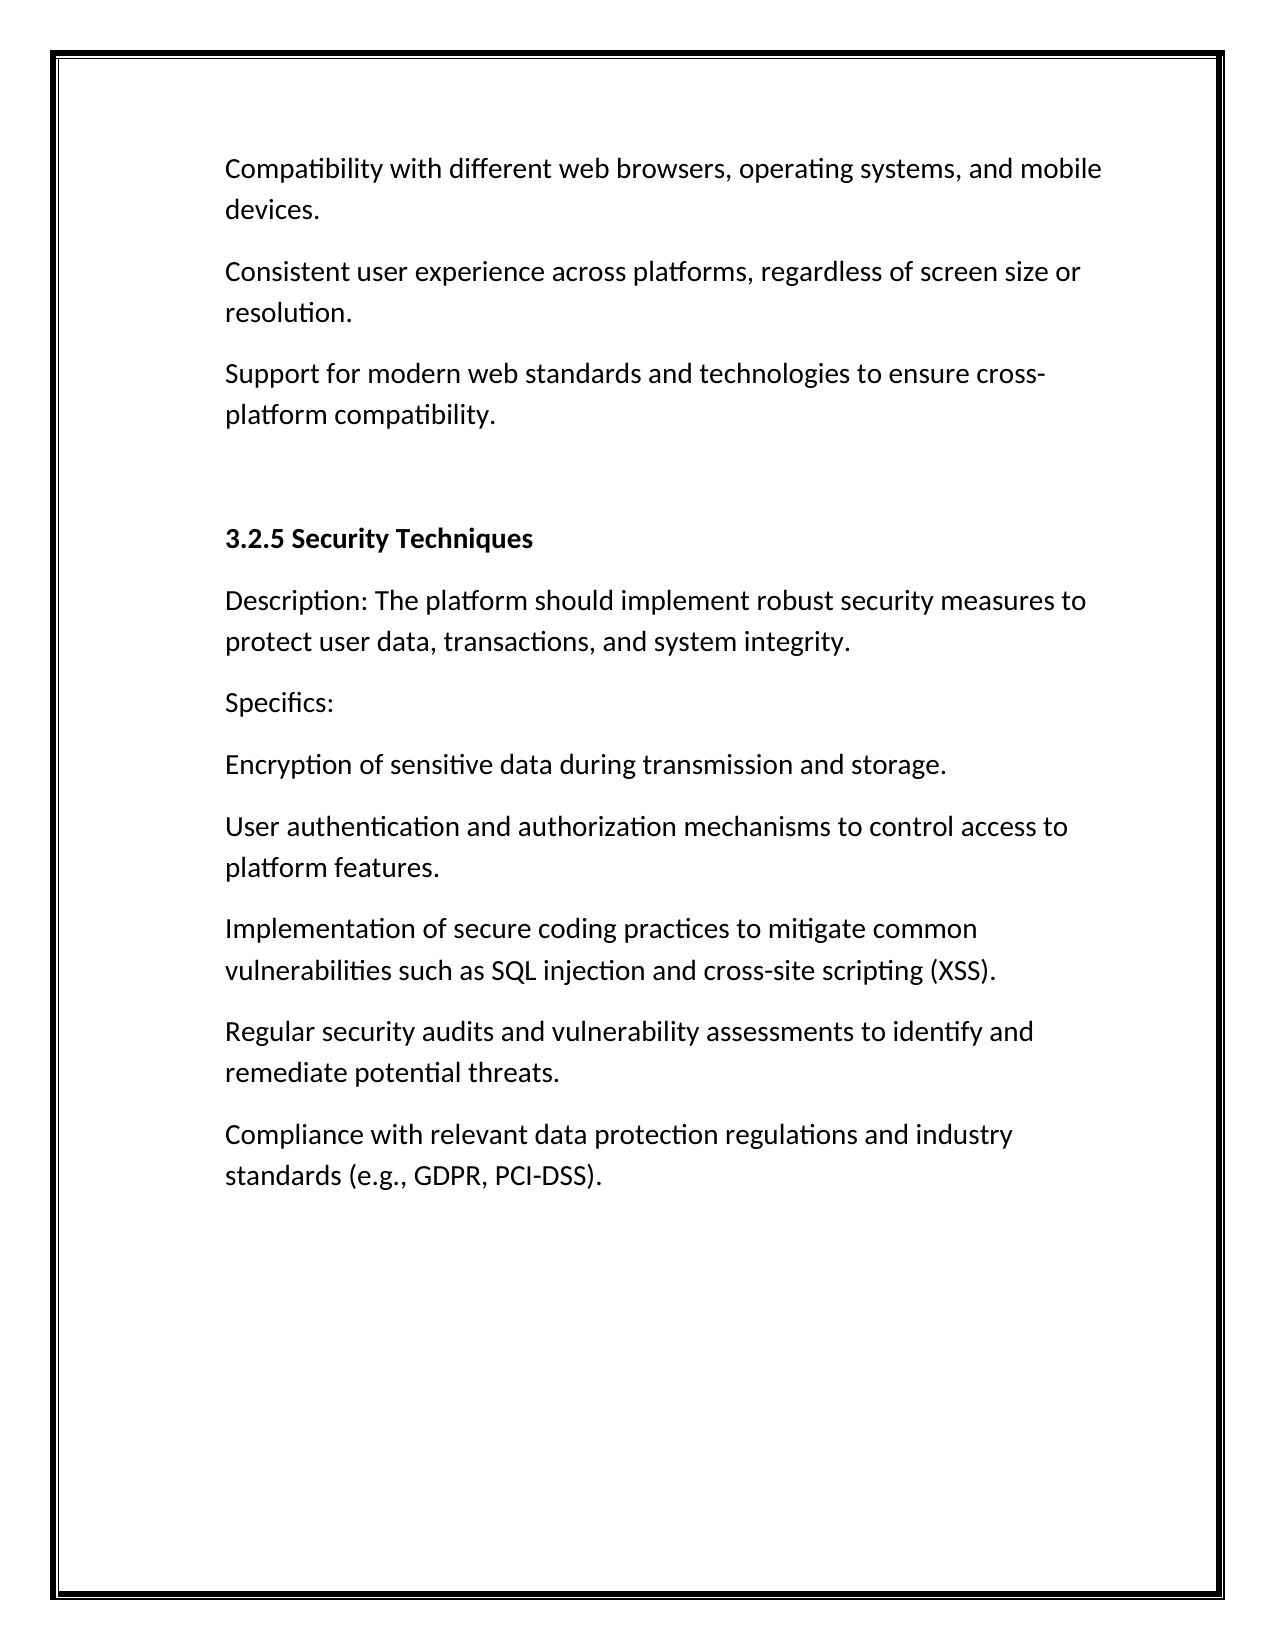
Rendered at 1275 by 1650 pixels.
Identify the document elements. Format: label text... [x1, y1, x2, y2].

text Consistent user experience across platforms, regardless of screen size or resolution. [225, 253, 1125, 329]
text Specifics: [225, 684, 1125, 720]
text Compatibility with different web browsers, operating systems, and mobile devices. [225, 150, 1125, 227]
text Regular security audits and vulnerability assessments to identify and remediate potential threats. [225, 1013, 1125, 1090]
text Description: The platform should implement robust security measures to protect user data, transactions, and system integrity. [225, 582, 1125, 658]
text Implementation of secure coding practices to mitigate common vulnerabilities such as SQL injection and cross-site scripting (XSS). [225, 911, 1125, 987]
text Encryption of sensitive data during transmission and storage. [225, 746, 1125, 782]
text 3.2.5 Security Techniques [225, 520, 1125, 556]
text User authentication and authorization mechanisms to control access to platform features. [225, 808, 1125, 884]
text Compliance with relevant data protection regulations and industry standards (e.g., GDPR, PCI-DSS). [225, 1116, 1125, 1193]
text Support for modern web standards and technologies to ensure cross-platform compatibility. [225, 355, 1125, 432]
